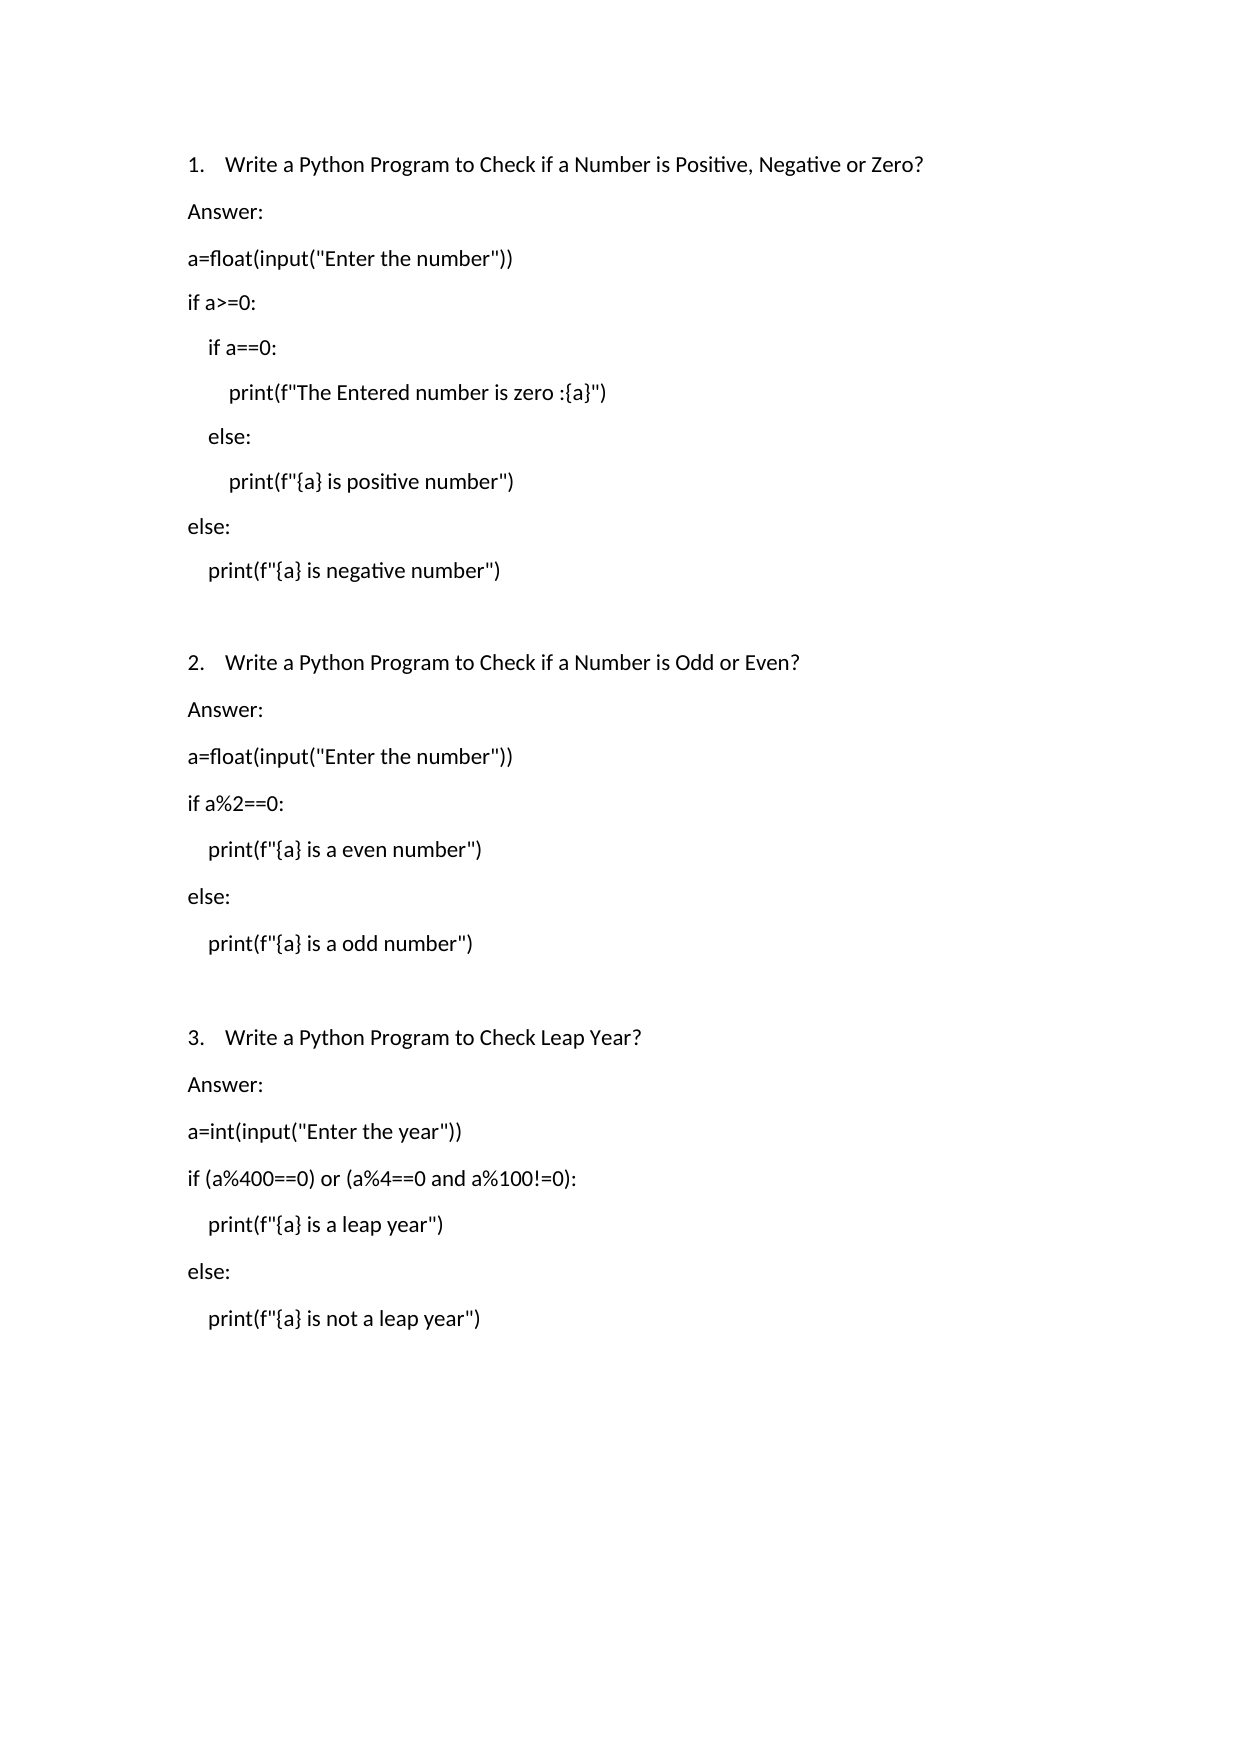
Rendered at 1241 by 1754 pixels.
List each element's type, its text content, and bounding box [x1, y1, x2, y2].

list Write a Python Program to Check if a Number is Positive, Negative or Zero? [187, 150, 1090, 178]
text if (a%400==0) or (a%4==0 and a%100!=0): [187, 1164, 1090, 1192]
text print(f"{a} is a even number") [187, 836, 1090, 864]
text Answer: [187, 197, 1090, 225]
text else: [187, 1257, 1090, 1286]
text else: [187, 882, 1090, 911]
text print(f"The Entered number is zero :{a}") [187, 378, 1090, 406]
text print(f"{a} is a odd number") [187, 929, 1090, 957]
text a=int(input("Enter the year")) [187, 1117, 1090, 1145]
text if a>=0: [187, 288, 1090, 316]
text else: [187, 512, 1090, 540]
text else: [187, 422, 1090, 451]
list Write a Python Program to Check Leap Year? [187, 1023, 1090, 1051]
text a=float(input("Enter the number")) [187, 244, 1090, 272]
text print(f"{a} is a leap year") [187, 1211, 1090, 1239]
text Answer: [187, 1070, 1090, 1098]
text print(f"{a} is not a leap year") [187, 1304, 1090, 1332]
list Write a Python Program to Check if a Number is Odd or Even? [187, 648, 1090, 676]
text print(f"{a} is negative number") [187, 557, 1090, 584]
text a=float(input("Enter the number")) [187, 742, 1090, 770]
text Answer: [187, 695, 1090, 723]
text print(f"{a} is positive number") [187, 467, 1090, 495]
text if a%2==0: [187, 789, 1090, 817]
text if a==0: [187, 333, 1090, 361]
